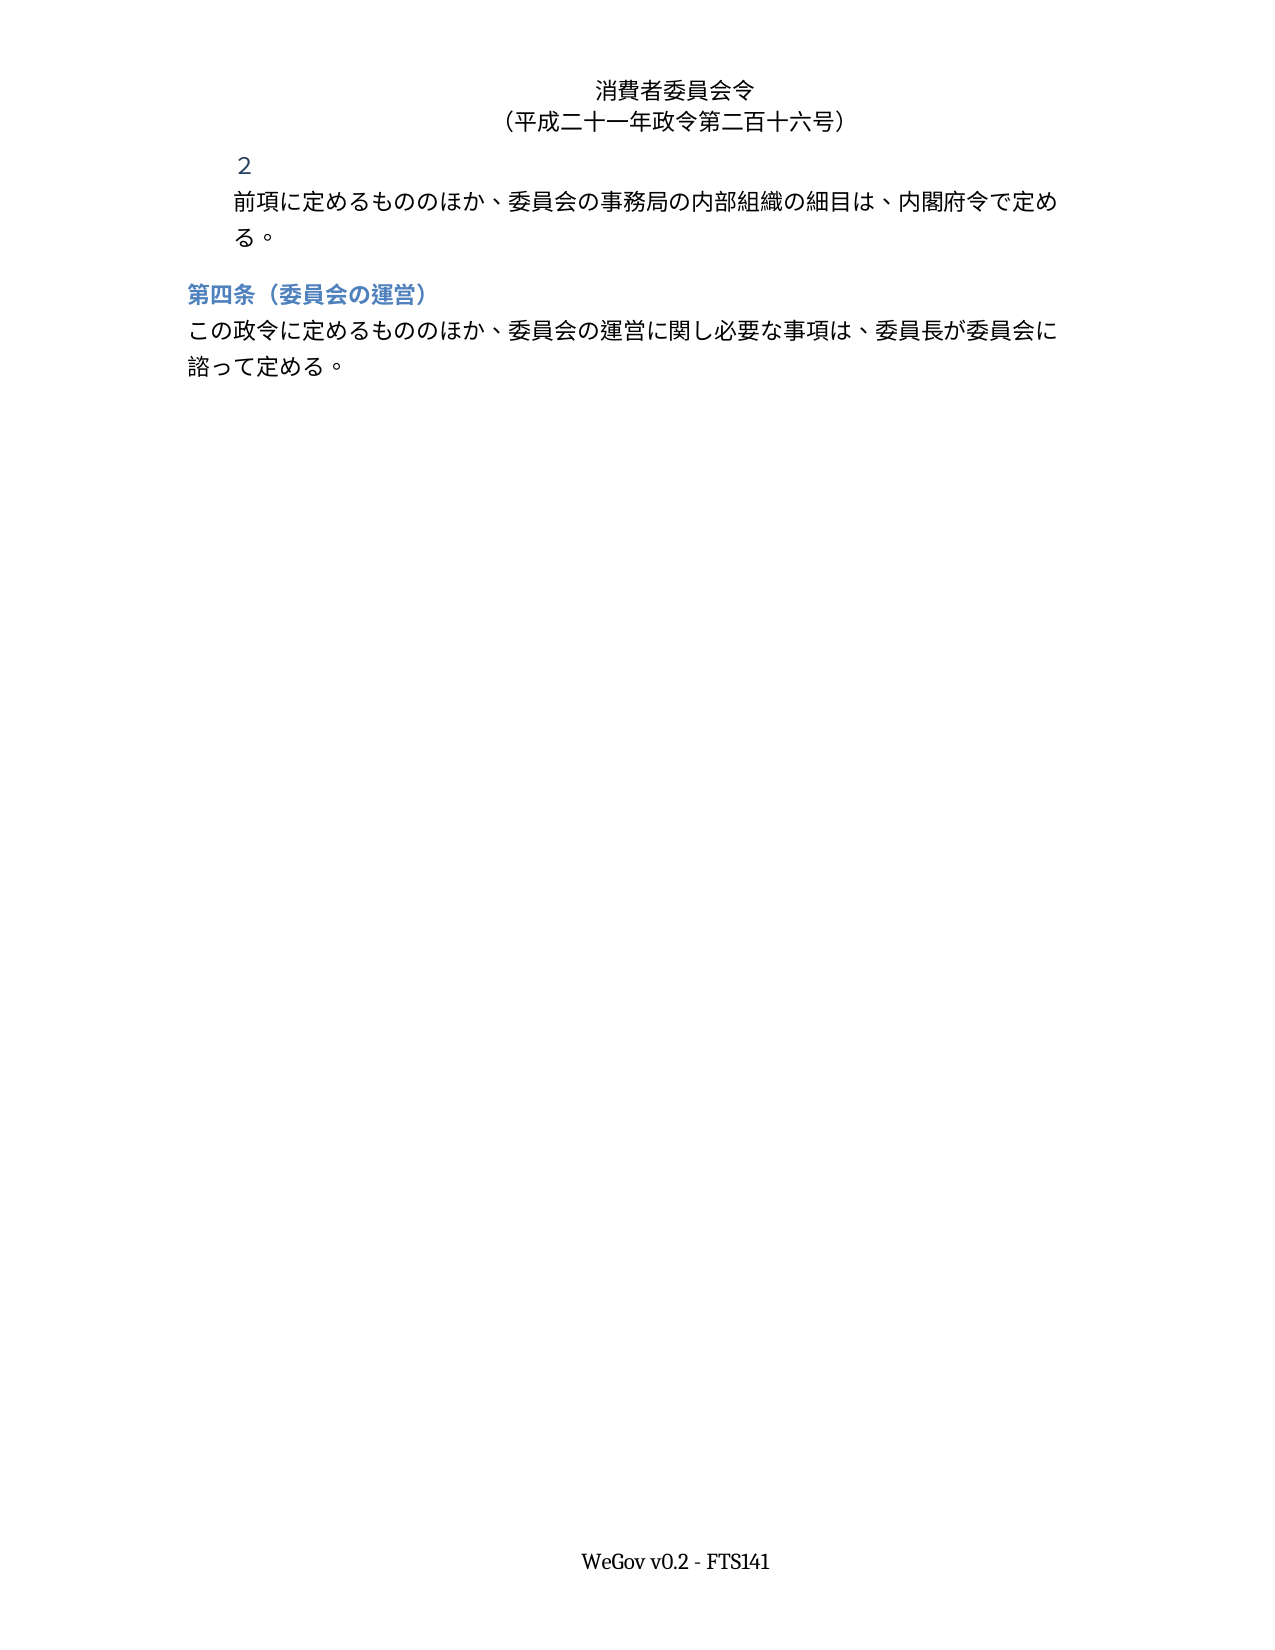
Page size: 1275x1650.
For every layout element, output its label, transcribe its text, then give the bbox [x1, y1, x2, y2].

subtitle ２ [233, 150, 1087, 181]
text 前項に定めるもののほか、委員会の事務局の内部組織の細目は、内閣府令で定める。 [233, 186, 1087, 253]
text この政令に定めるもののほか、委員会の運営に関し必要な事項は、委員長が委員会に諮って定める。 [187, 314, 1087, 382]
subtitle 第四条（委員会の運営） [187, 279, 1087, 310]
